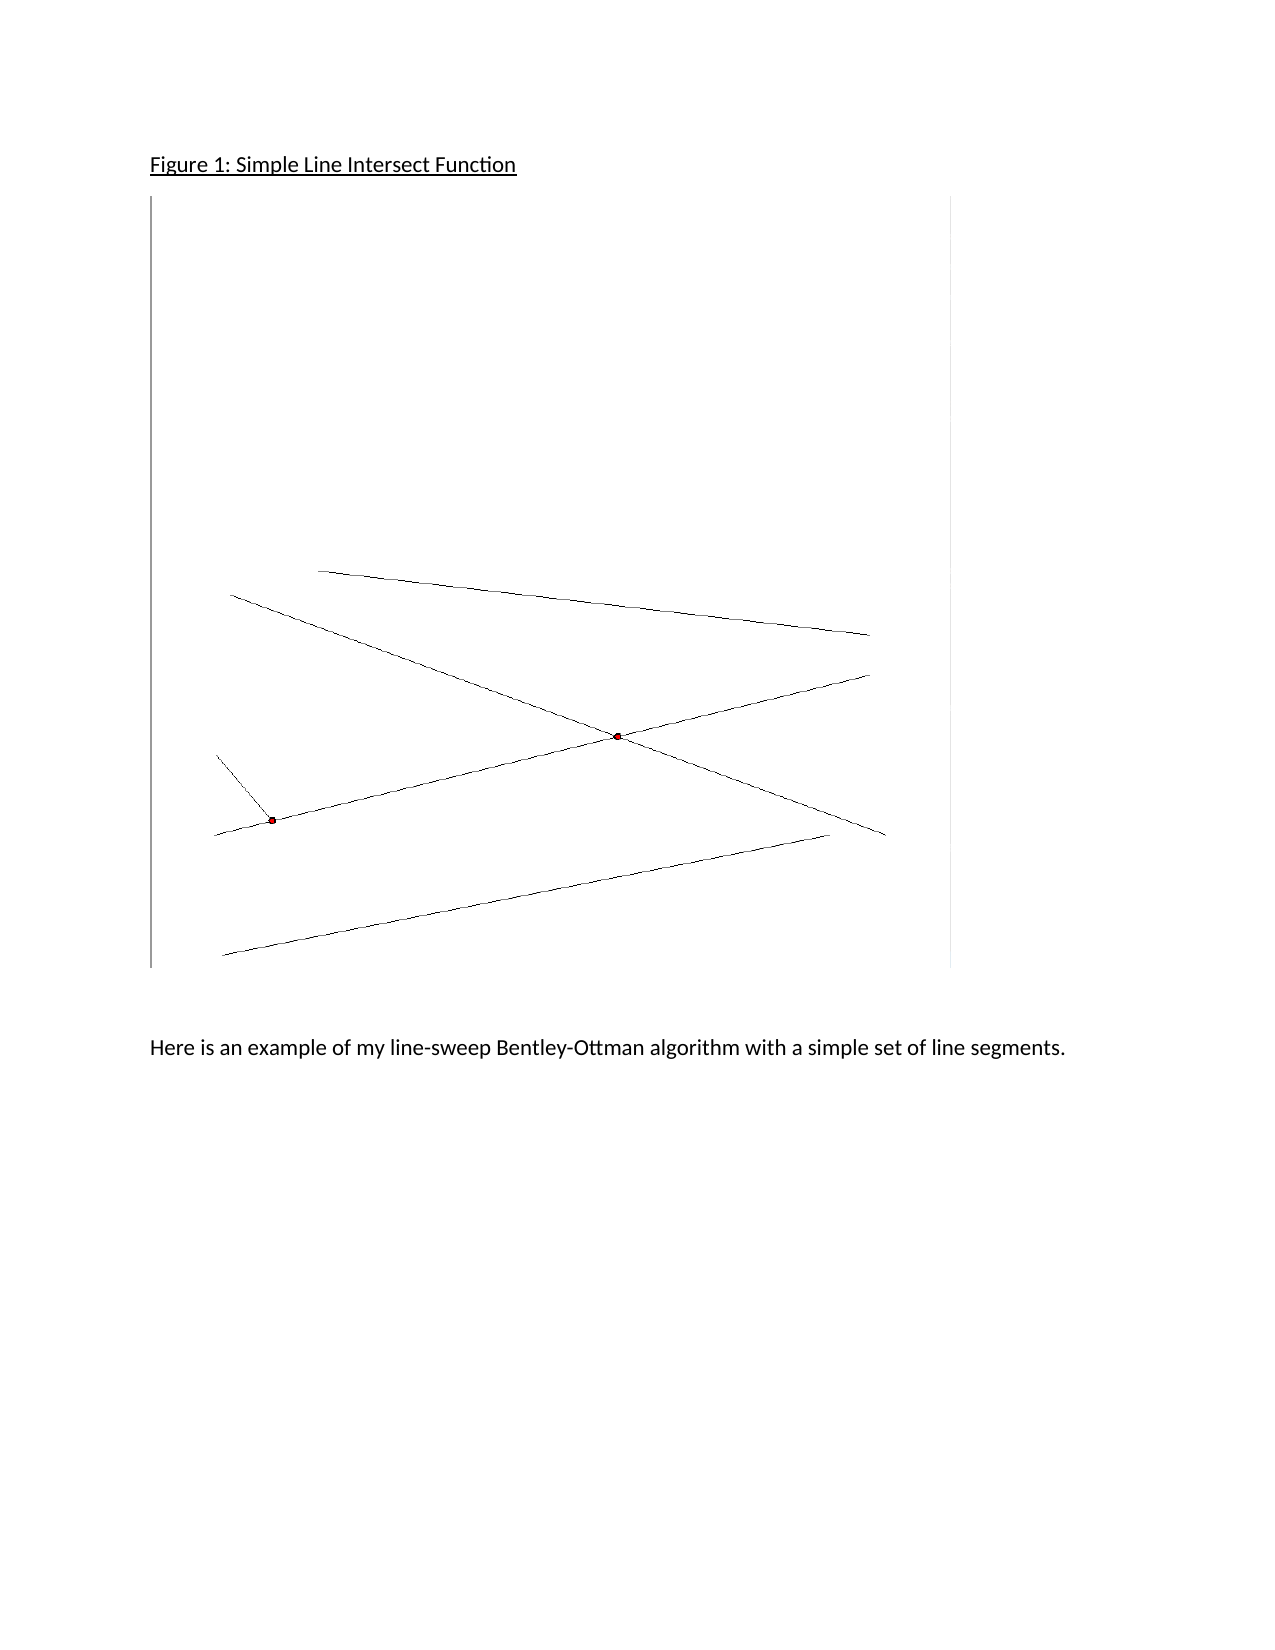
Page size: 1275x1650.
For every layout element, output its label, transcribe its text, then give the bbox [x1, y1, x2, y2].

text Figure 1: Simple Line Intersect Function [150, 150, 1125, 178]
text Here is an example of my line-sweep Bentley-Ottman algorithm with a simple set of line segments. [150, 1033, 1125, 1061]
picture [150, 196, 951, 968]
